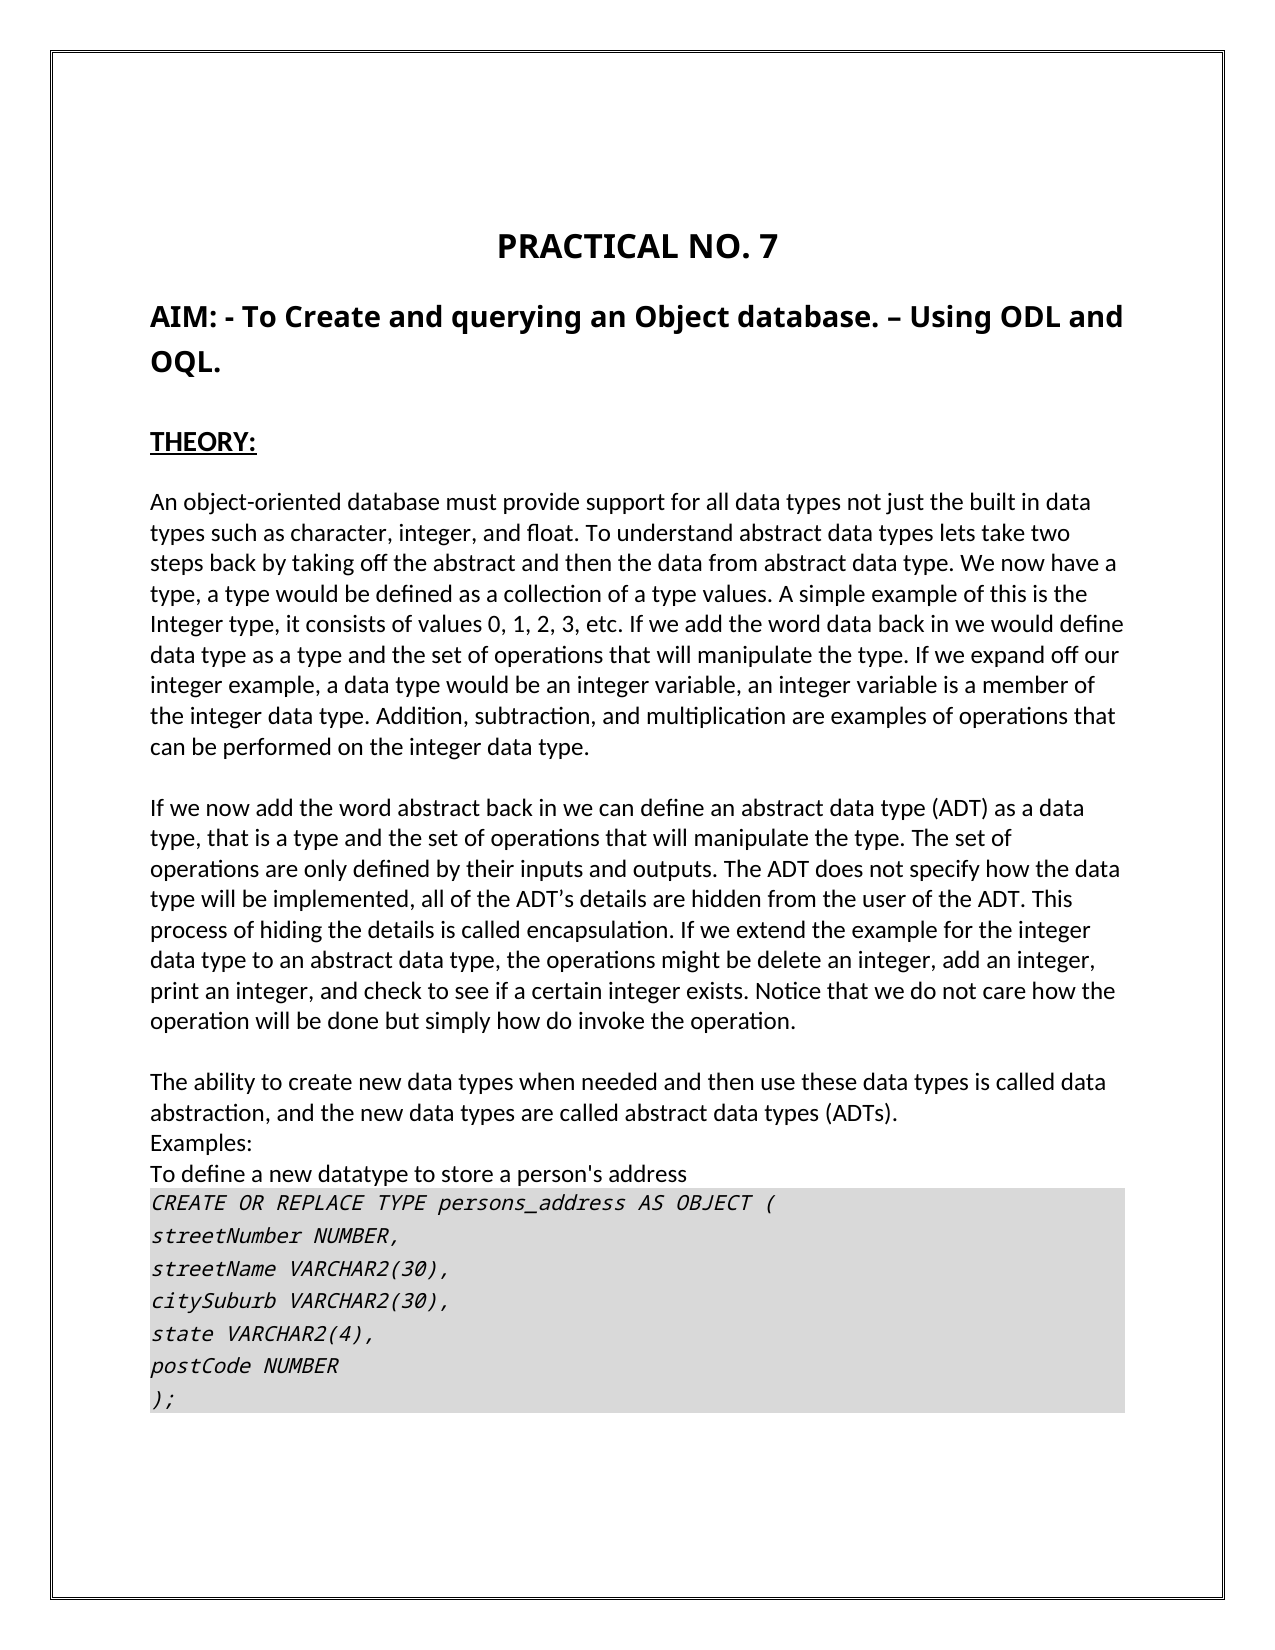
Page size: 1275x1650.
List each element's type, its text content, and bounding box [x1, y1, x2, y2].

list An object-oriented database must provide support for all data types not just the built in data types such as character, integer, and float. To understand abstract data types lets take two steps back by taking off the abstract and then the data from abstract data type. We now have a type, a type would be defined as a collection of a type values. A simple example of this is the Integer type, it consists of values 0, 1, 2, 3, etc. If we add the word data back in we would define data type as a type and the set of operations that will manipulate the type. If we expand off our integer example, a data type would be an integer variable, an integer variable is a member of the integer data type. Addition, subtraction, and multiplication are examples of operations that can be performed on the integer data type. [150, 487, 1125, 761]
list streetName VARCHAR2(30), [150, 1254, 1125, 1282]
list state VARCHAR2(4), [150, 1319, 1125, 1347]
list postCode NUMBER [150, 1352, 1125, 1380]
list abstraction, and the new data types are called abstract data types (ADTs). [150, 1097, 1125, 1127]
list If we now add the word abstract back in we can define an abstract data type (ADT) as a data type, that is a type and the set of operations that will manipulate the type. The set of operations are only defined by their inputs and outputs. The ADT does not specify how the data type will be implemented, all of the ADT’s details are hidden from the user of the ADT. This process of hiding the details is called encapsulation. If we extend the example for the integer data type to an abstract data type, the operations might be delete an integer, add an integer, print an integer, and check to see if a certain integer exists. Notice that we do not care how the operation will be done but simply how do invoke the operation. [150, 792, 1125, 1036]
text AIM: - To Create and querying an Object database. – Using ODL and OQL. [150, 296, 1125, 381]
list ); [150, 1384, 1125, 1413]
list Examples: [150, 1127, 1125, 1158]
list CREATE OR REPLACE TYPE persons_address AS OBJECT ( [150, 1188, 1125, 1217]
text PRACTICAL NO. 7 [150, 223, 1125, 268]
list citySuburb VARCHAR2(30), [150, 1286, 1125, 1315]
list To define a new datatype to store a person's address [150, 1158, 1125, 1188]
text THEORY: [150, 423, 1125, 458]
list streetNumber NUMBER, [150, 1221, 1125, 1249]
list The ability to create new data types when needed and then use these data types is called data [150, 1066, 1125, 1097]
